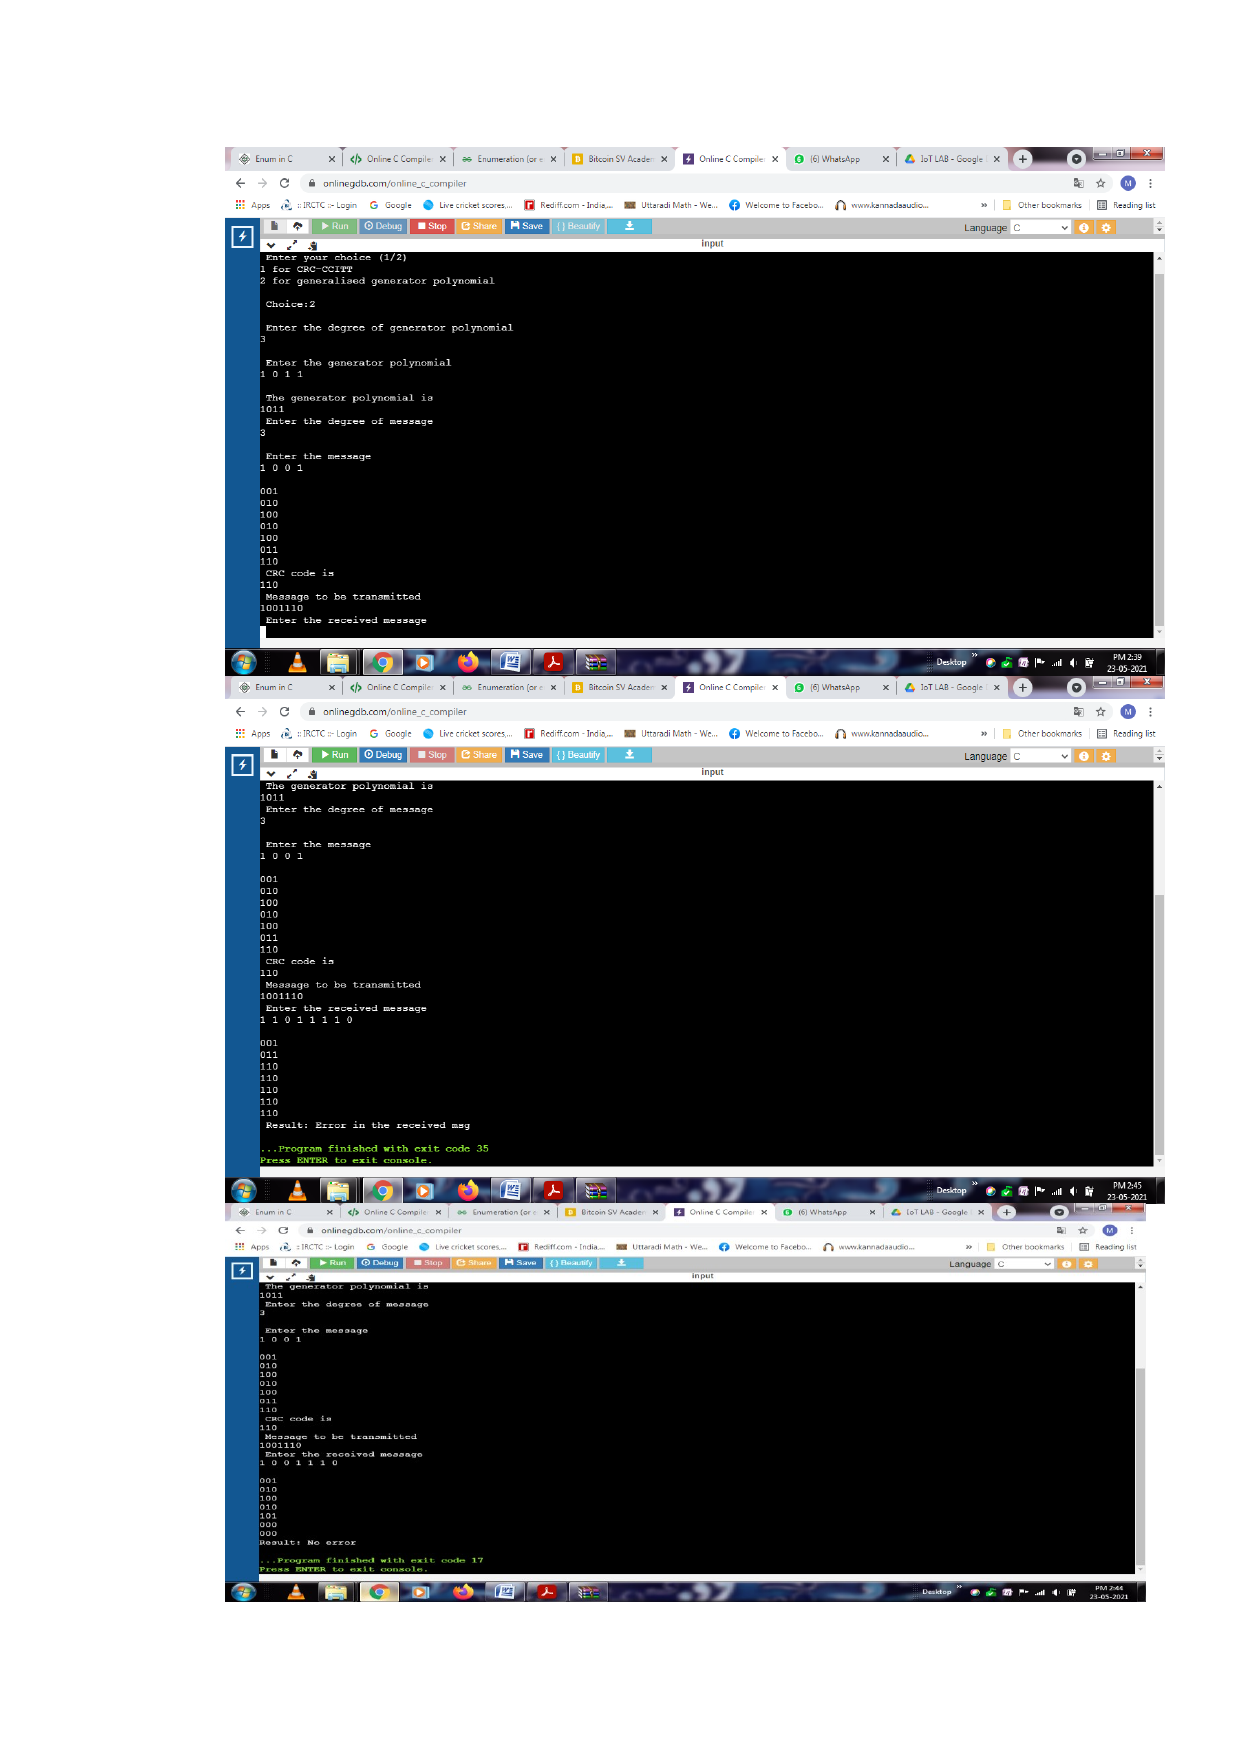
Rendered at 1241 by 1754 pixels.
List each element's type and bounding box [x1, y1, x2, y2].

picture [225, 147, 1165, 1602]
